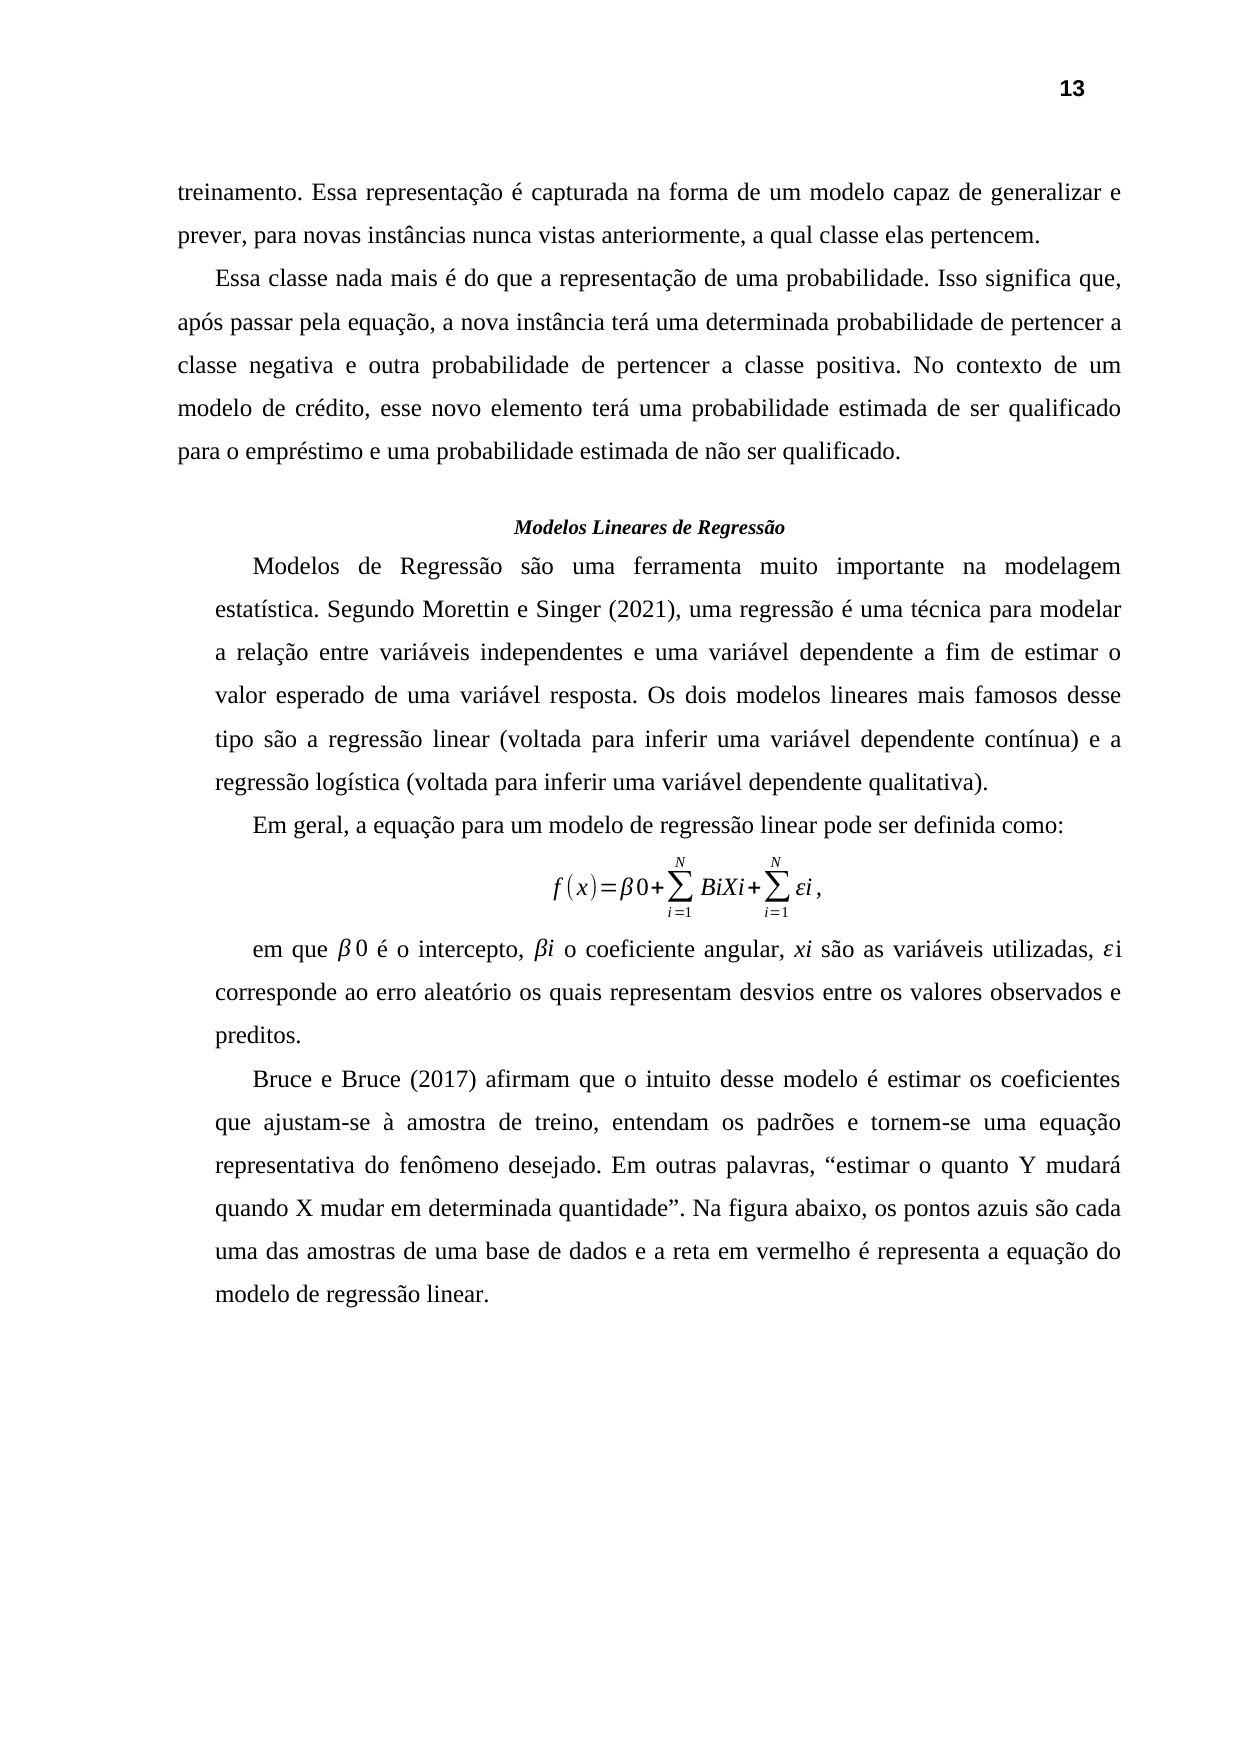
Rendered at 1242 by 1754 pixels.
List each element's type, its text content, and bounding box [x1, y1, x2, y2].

list Em geral, a equação para um modelo de regressão linear pode ser definida como: [215, 810, 1122, 839]
list Modelos de Regressão são uma ferramenta muito importante na modelagem estatística. Segundo Morettin e Singer (2021), uma regressão é uma técnica para modelar a relação entre variáveis independentes e uma variável dependente a fim de estimar o valor esperado de uma variável resposta. Os dois modelos lineares mais famosos desse tipo são a regressão linear (voltada para inferir uma variável dependente contínua) e a regressão logística (voltada para inferir uma variável dependente qualitativa). [215, 551, 1122, 796]
list Bruce e Bruce (2017) afirmam que o intuito desse modelo é estimar os coeficientes que ajustam-se à amostra de treino, entendam os padrões e tornem-se uma equação representativa do fenômeno desejado. Em outras palavras, “estimar o quanto Y mudará quando X mudar em determinada quantidade”. Na figura abaixo, os pontos azuis são cada uma das amostras de uma base de dados e a reta em vermelho é representa a equação do modelo de regressão linear. [215, 1064, 1122, 1308]
text Modelos Lineares de Regressão [177, 515, 1122, 539]
text Essa classe nada mais é do que a representação de uma probabilidade. Isso significa que, após passar pela equação, a nova instância terá uma determinada probabilidade de pertencer a classe negativa e outra probabilidade de pertencer a classe positiva. No contexto de um modelo de crédito, esse novo elemento terá uma probabilidade estimada de ser qualificado para o empréstimo e uma probabilidade estimada de não ser qualificado. [177, 263, 1122, 465]
list em que é o intercepto, o coeficiente angular, xi são as variáveis utilizadas, i corresponde ao erro aleatório os quais representam desvios entre os valores observados e preditos. [215, 934, 1122, 1049]
